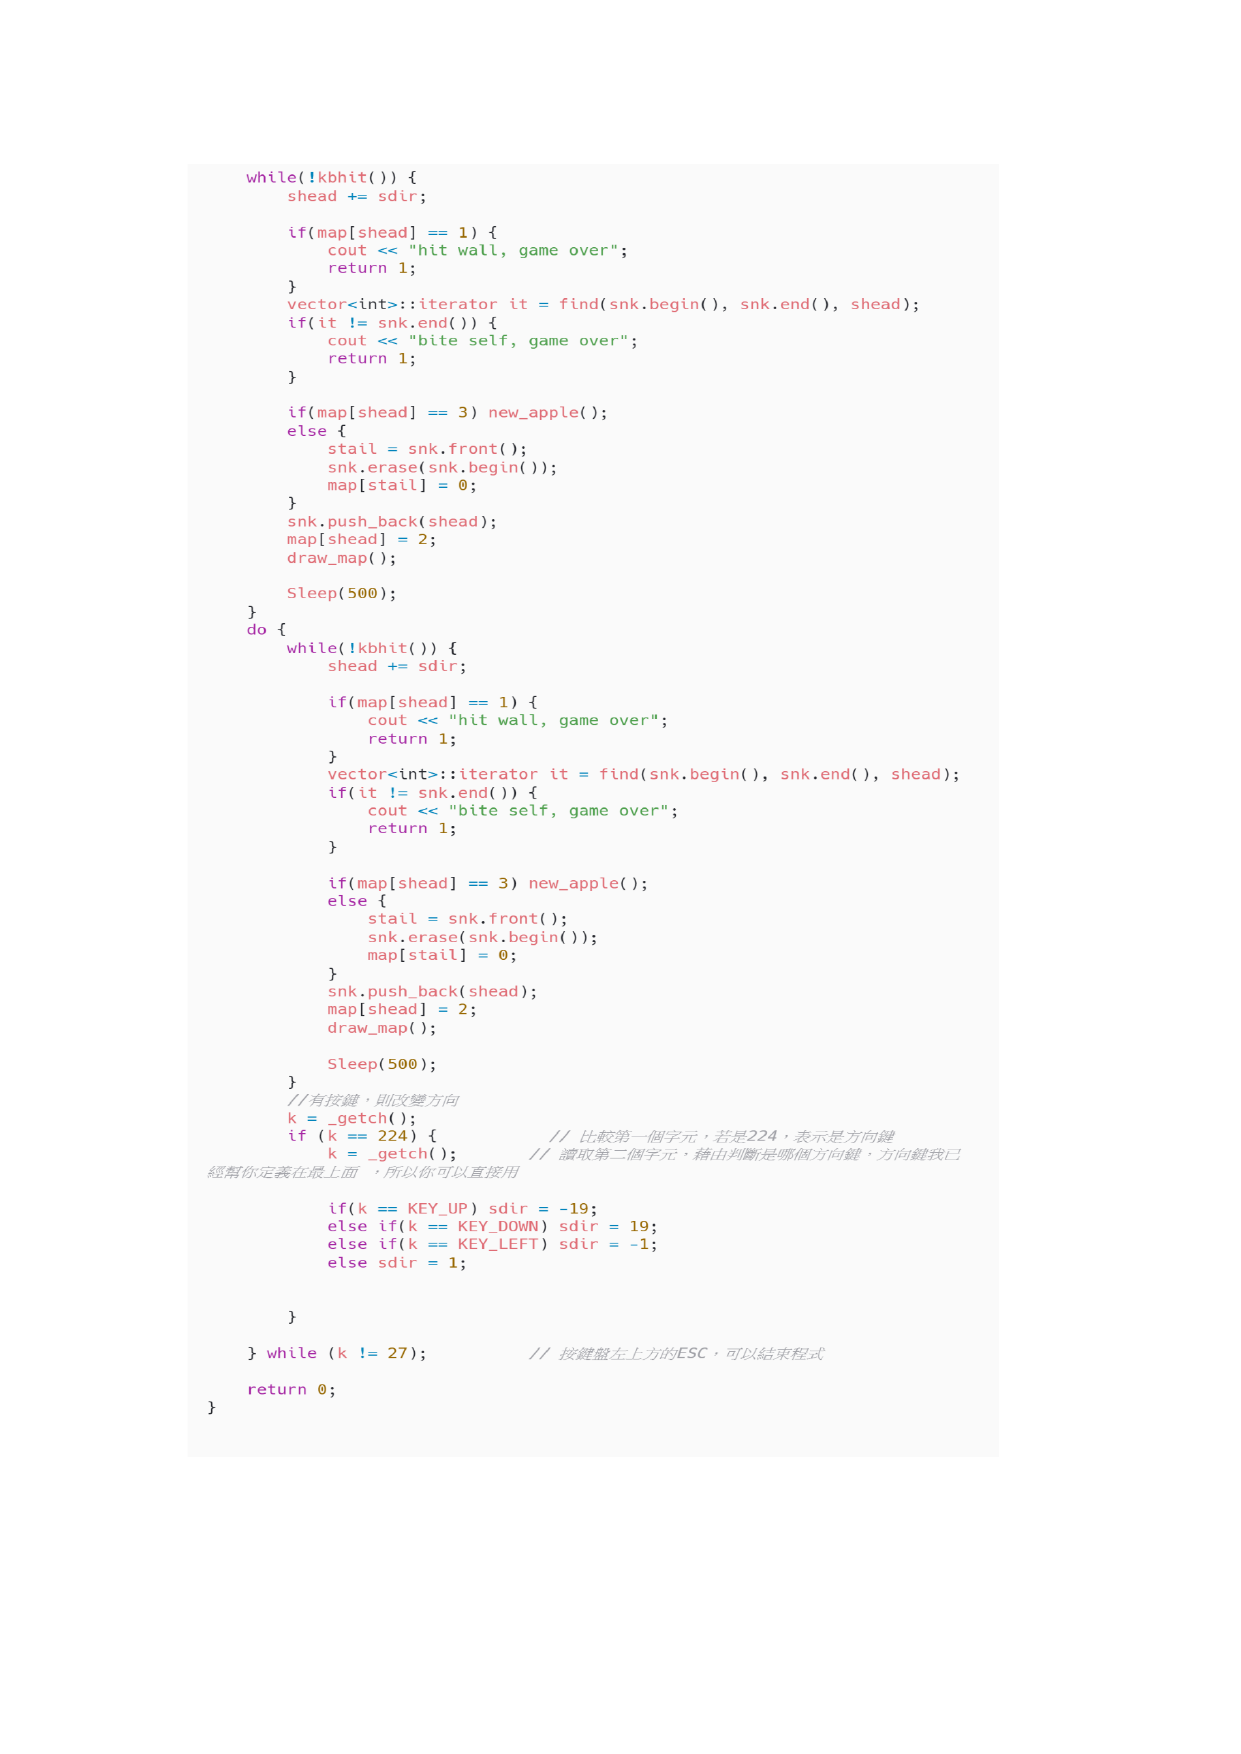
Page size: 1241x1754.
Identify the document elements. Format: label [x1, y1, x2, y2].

picture [187, 164, 999, 1457]
